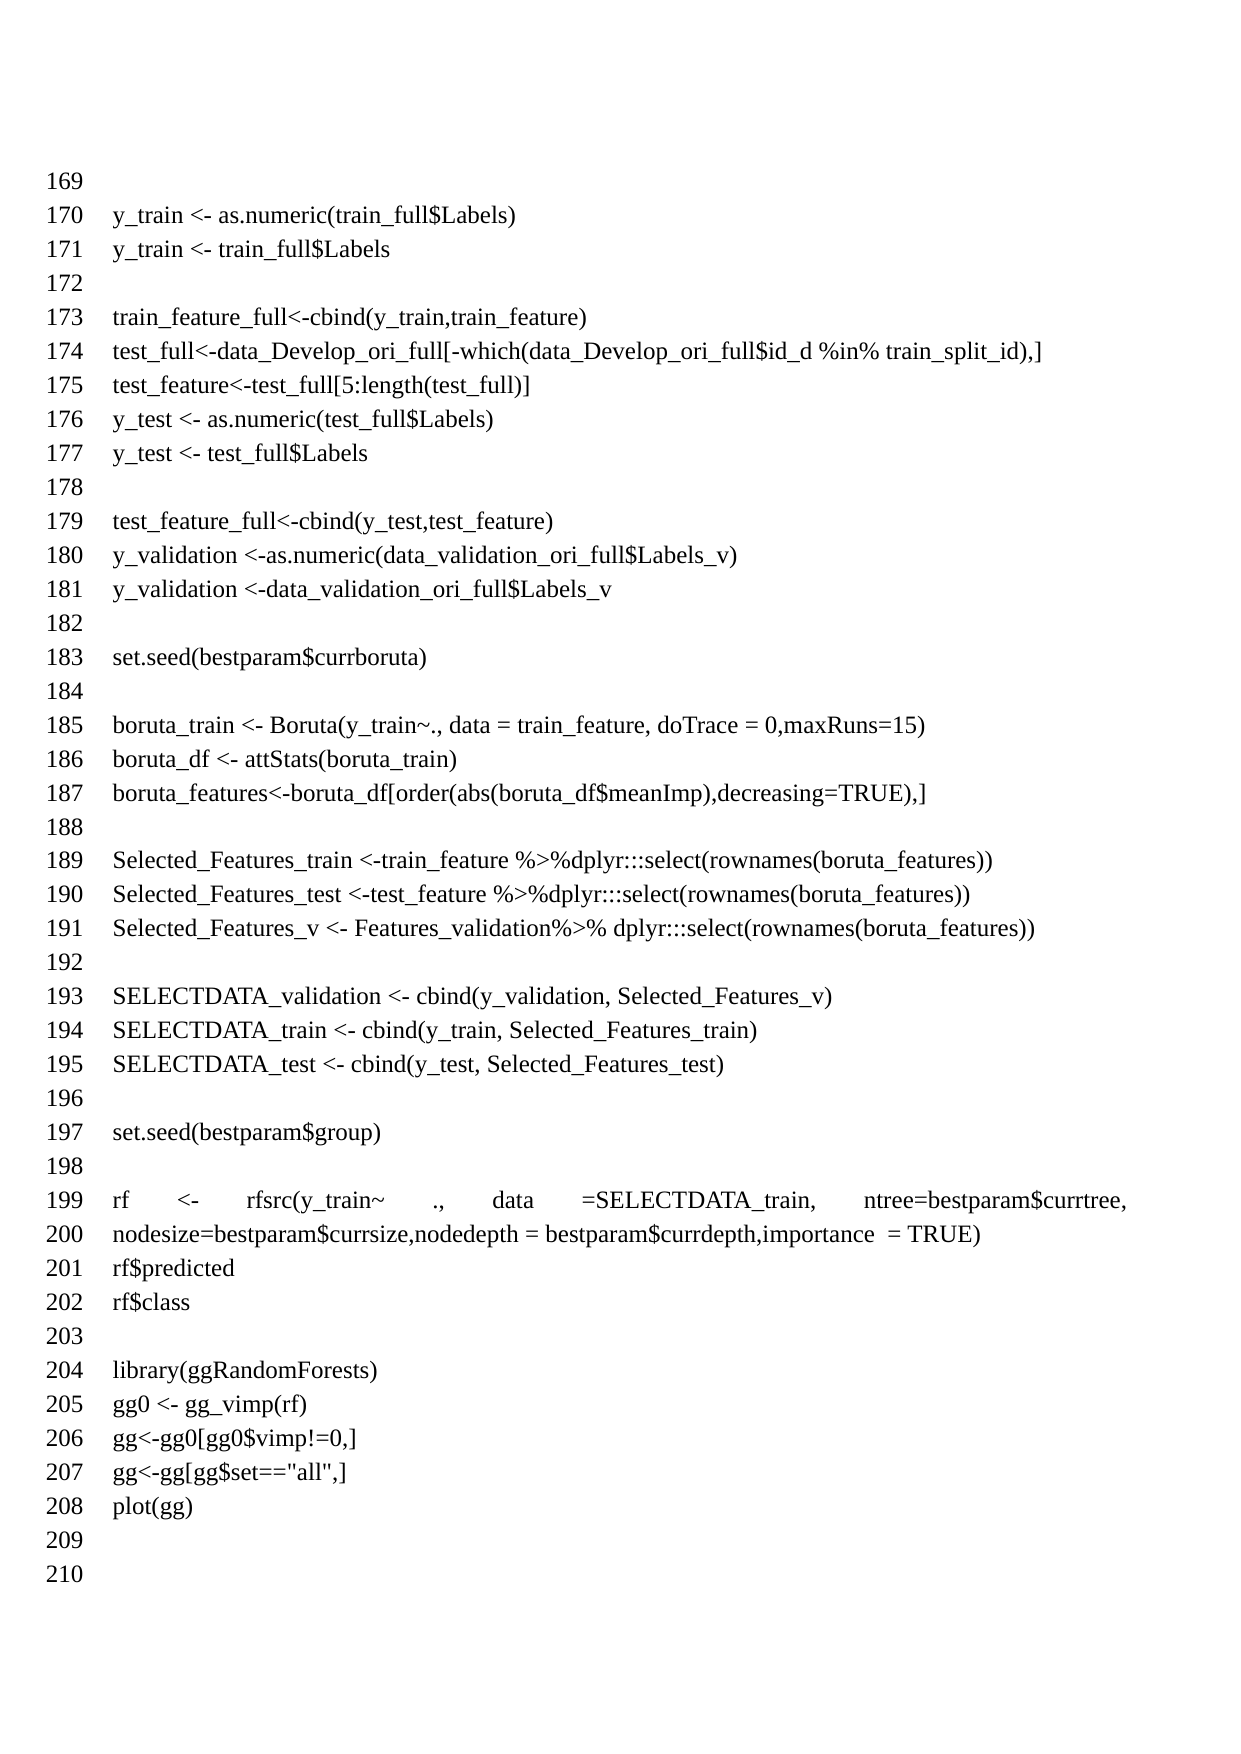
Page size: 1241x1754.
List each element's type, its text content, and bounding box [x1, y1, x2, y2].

text y_validation <-as.numeric(data_validation_ori_full$Labels_v) [112, 537, 1128, 571]
text y_validation <-data_validation_ori_full$Labels_v [112, 571, 1128, 605]
text set.seed(bestparam$group) [112, 1115, 1128, 1149]
text SELECTDATA_train <- cbind(y_train, Selected_Features_train) [112, 1013, 1128, 1047]
text gg<-gg[gg$set=="all",] [112, 1454, 1128, 1488]
text y_train <- train_full$Labels [112, 232, 1128, 266]
text test_feature_full<-cbind(y_test,test_feature) [112, 503, 1128, 537]
text Selected_Features_test <-test_feature %>%dplyr:::select(rownames(boruta_features)) [112, 877, 1128, 911]
text y_train <- as.numeric(train_full$Labels) [112, 198, 1128, 232]
text test_full<-data_Develop_ori_full[-which(data_Develop_ori_full$id_d %in% train_split_id),] [112, 334, 1128, 368]
text boruta_train <- Boruta(y_train~., data = train_feature, doTrace = 0,maxRuns=15) [112, 707, 1128, 741]
text boruta_df <- attStats(boruta_train) [112, 741, 1128, 775]
text rf$class [112, 1284, 1128, 1318]
text gg<-gg0[gg0$vimp!=0,] [112, 1420, 1128, 1454]
text Selected_Features_v <- Features_validation%>% dplyr:::select(rownames(boruta_features)) [112, 911, 1128, 945]
text rf <- rfsrc(y_train~ ., data =SELECTDATA_train, ntree=bestparam$currtree, nodesize=bestparam$currsize,nodedepth = bestparam$currdepth,importance = TRUE) [112, 1183, 1128, 1251]
text y_test <- as.numeric(test_full$Labels) [112, 402, 1128, 436]
text library(ggRandomForests) [112, 1352, 1128, 1386]
text Selected_Features_train <-train_feature %>%dplyr:::select(rownames(boruta_features)) [112, 843, 1128, 877]
text boruta_features<-boruta_df[order(abs(boruta_df$meanImp),decreasing=TRUE),] [112, 775, 1128, 809]
text set.seed(bestparam$currboruta) [112, 639, 1128, 673]
text gg0 <- gg_vimp(rf) [112, 1386, 1128, 1420]
text SELECTDATA_validation <- cbind(y_validation, Selected_Features_v) [112, 979, 1128, 1013]
text plot(gg) [112, 1488, 1128, 1522]
text rf$predicted [112, 1251, 1128, 1284]
text test_feature<-test_full[5:length(test_full)] [112, 368, 1128, 402]
text y_test <- test_full$Labels [112, 436, 1128, 469]
text train_feature_full<-cbind(y_train,train_feature) [112, 300, 1128, 334]
text SELECTDATA_test <- cbind(y_test, Selected_Features_test) [112, 1047, 1128, 1081]
